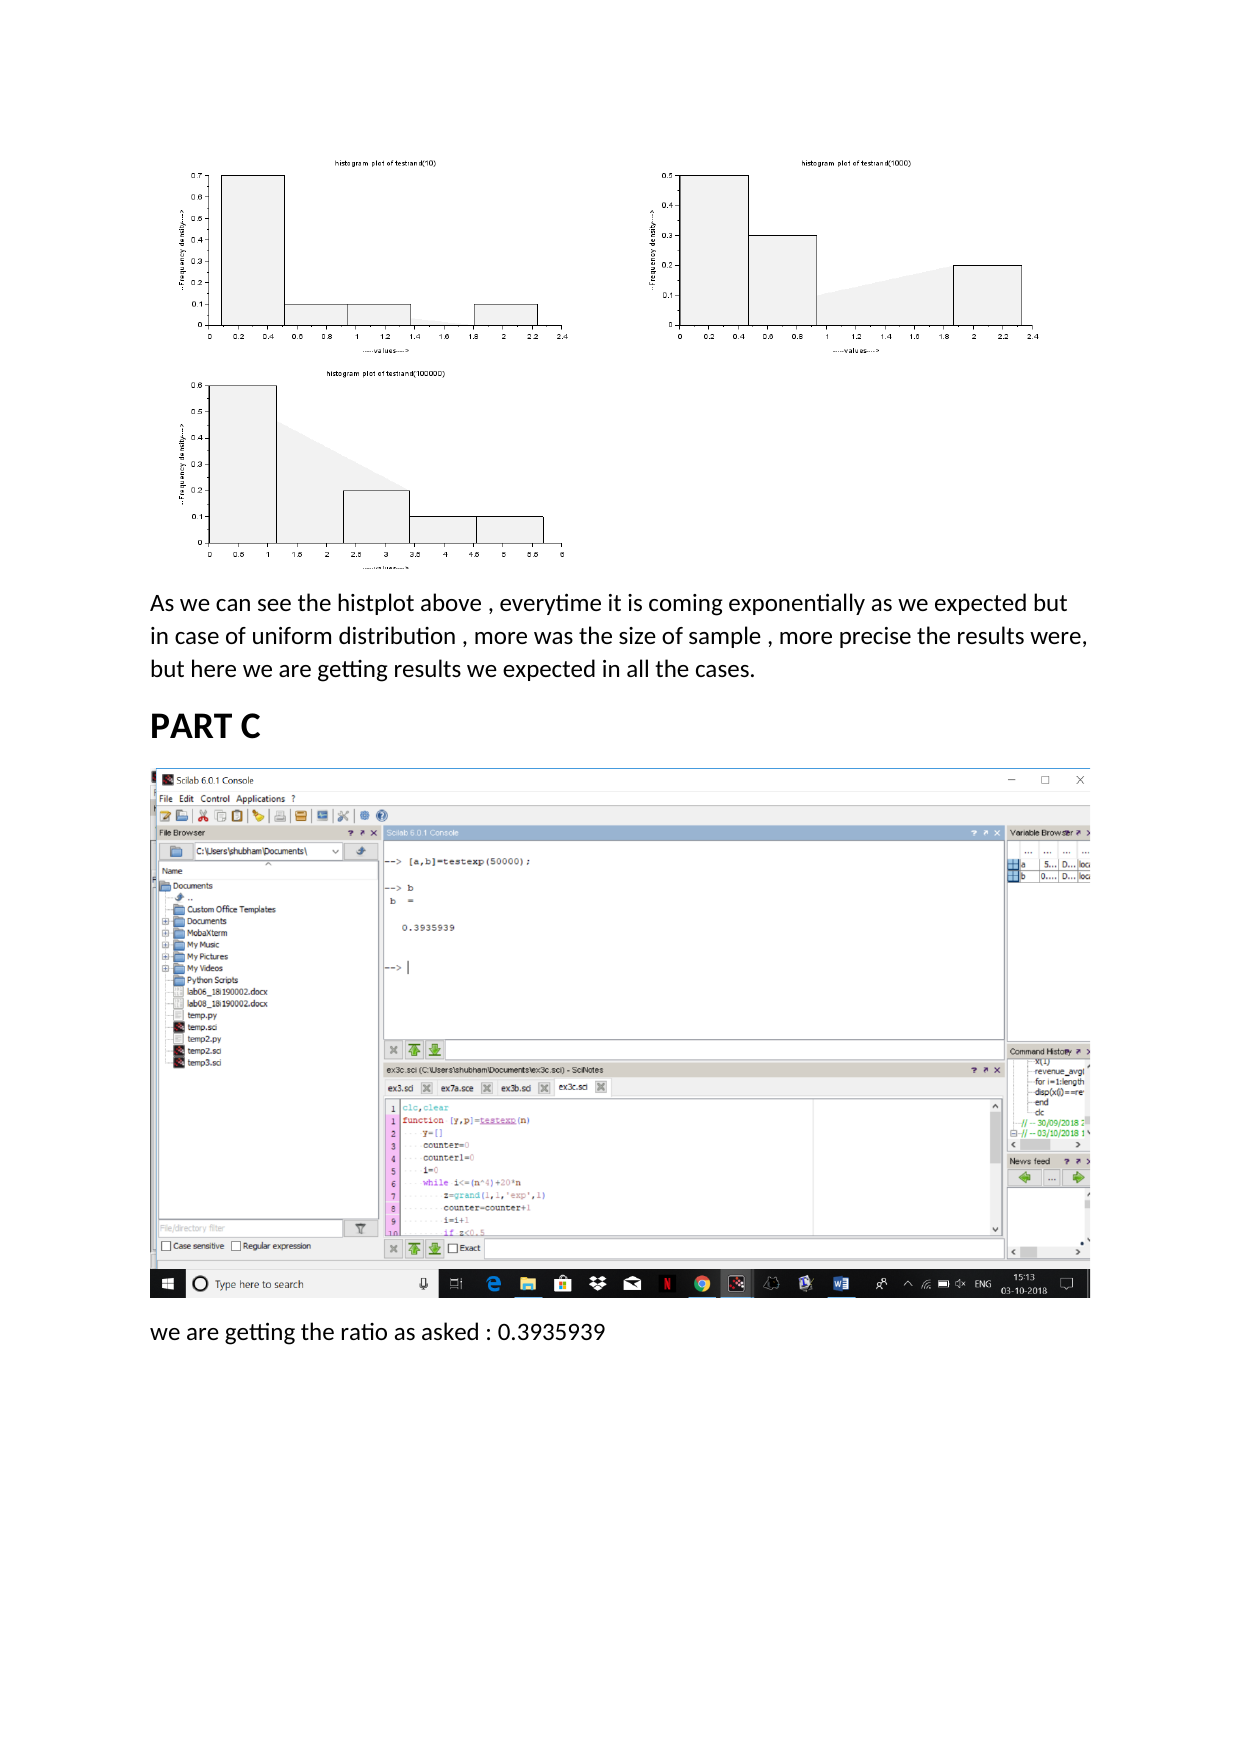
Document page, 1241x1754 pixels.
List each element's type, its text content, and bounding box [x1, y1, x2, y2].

text As we can see the histplot above , everytime it is coming exponentially as we expected but in case of uniform distribution , more was the size of sample , more precise the results were, but here we are getting results we expected in all the cases. [150, 587, 1090, 683]
text PART C [150, 702, 1090, 748]
picture [150, 768, 1091, 1298]
text we are getting the ratio as asked : 0.3935939 [150, 1316, 1090, 1347]
picture [150, 150, 1091, 569]
